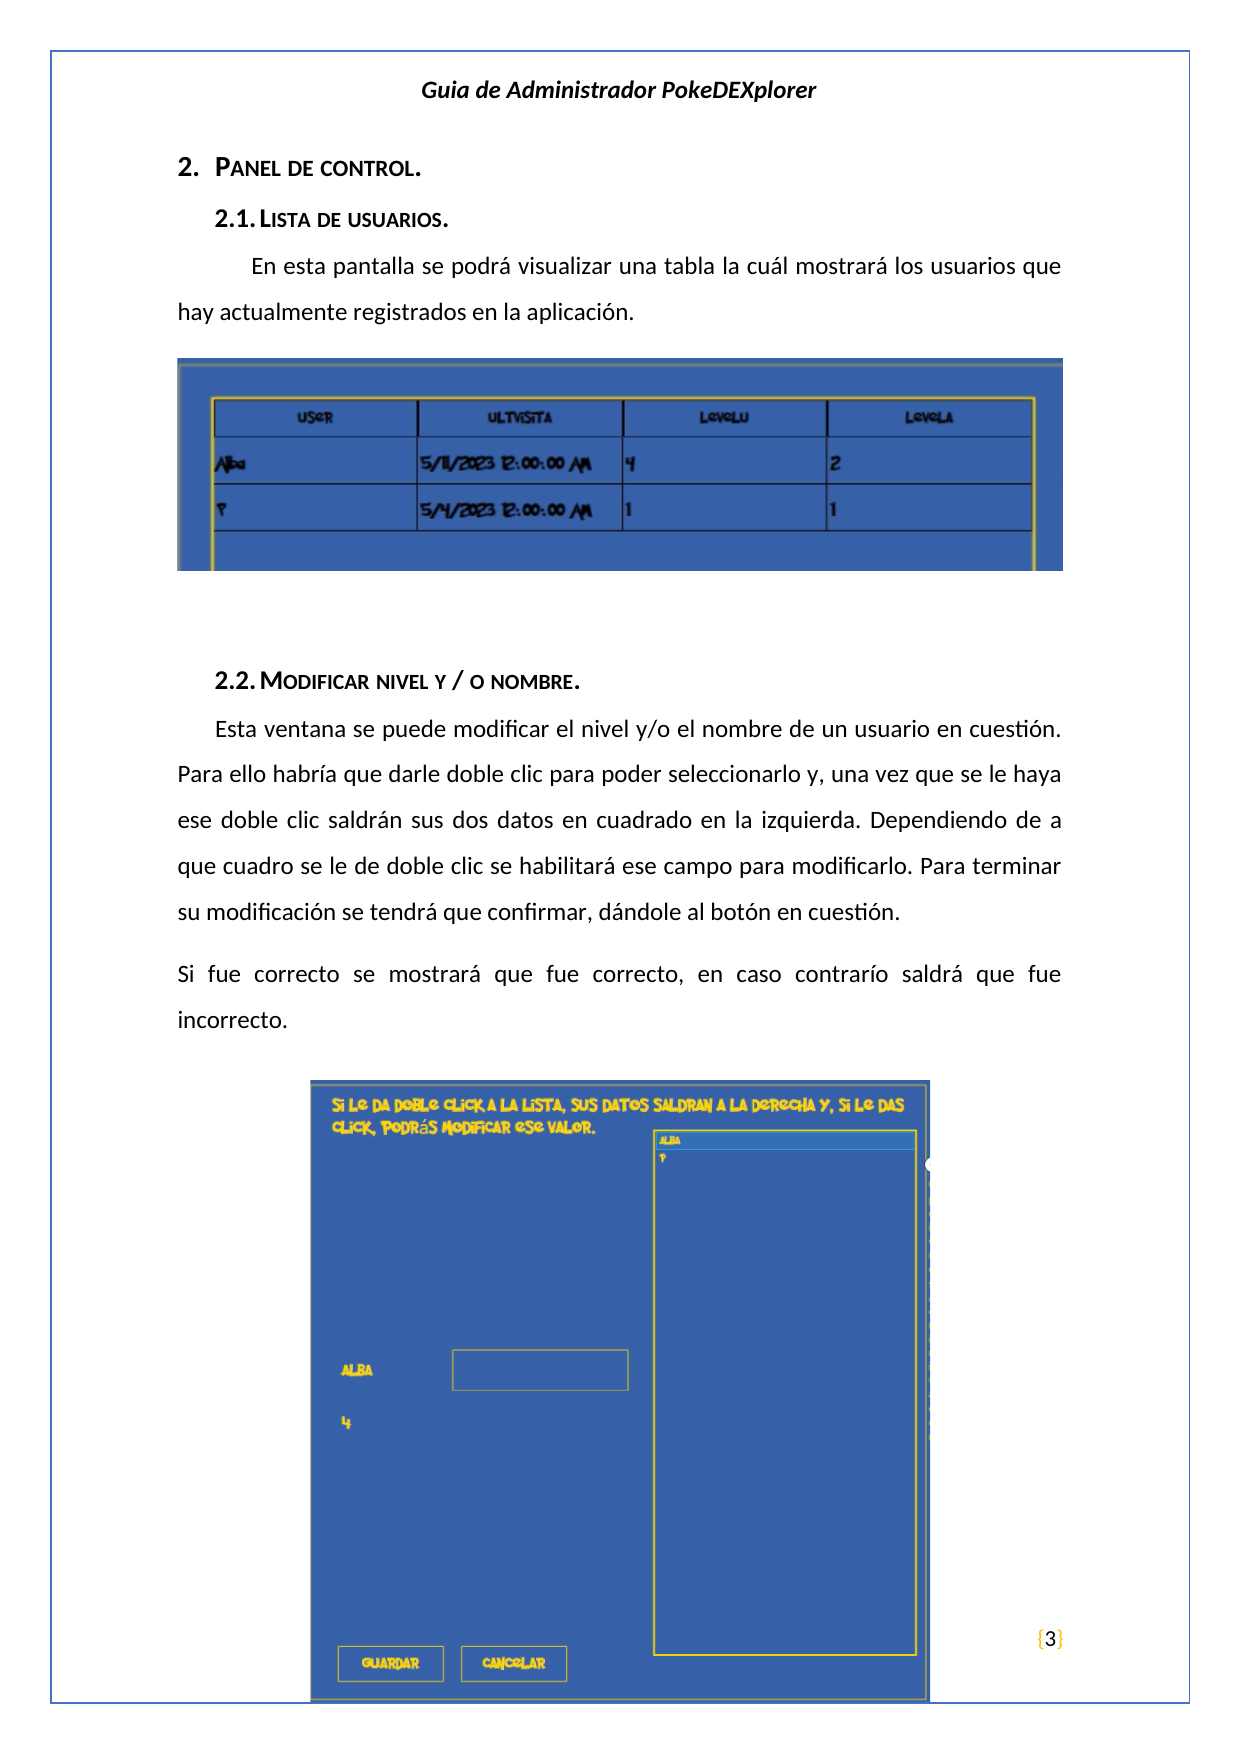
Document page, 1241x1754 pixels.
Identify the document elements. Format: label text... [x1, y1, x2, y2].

subtitle Modificar nivel y / o nombre. [214, 663, 1063, 696]
subtitle Lista de usuarios. [214, 201, 1063, 234]
picture [177, 358, 1063, 571]
picture [310, 1080, 930, 1702]
text En esta pantalla se podrá visualizar una tabla la cuál mostrará los usuarios que hay actualmente registrados en la aplicación. [177, 251, 1063, 327]
text Si fue correcto se mostrará que fue correcto, en caso contrarío saldrá que fue incorrecto. [177, 958, 1063, 1034]
text Esta ventana se puede modificar el nivel y/o el nombre de un usuario en cuestión. Para ello habría que darle doble clic para poder seleccionarlo y, una vez que se le haya ese doble clic saldrán sus dos datos en cuadrado en la izquierda. Dependiendo de a que cuadro se le de doble clic se habilitará ese campo para modificarlo. Para terminar su modificación se tendrá que confirmar, dándole al botón en cuestión. [177, 713, 1063, 926]
subtitle Panel de control. [177, 148, 1063, 183]
